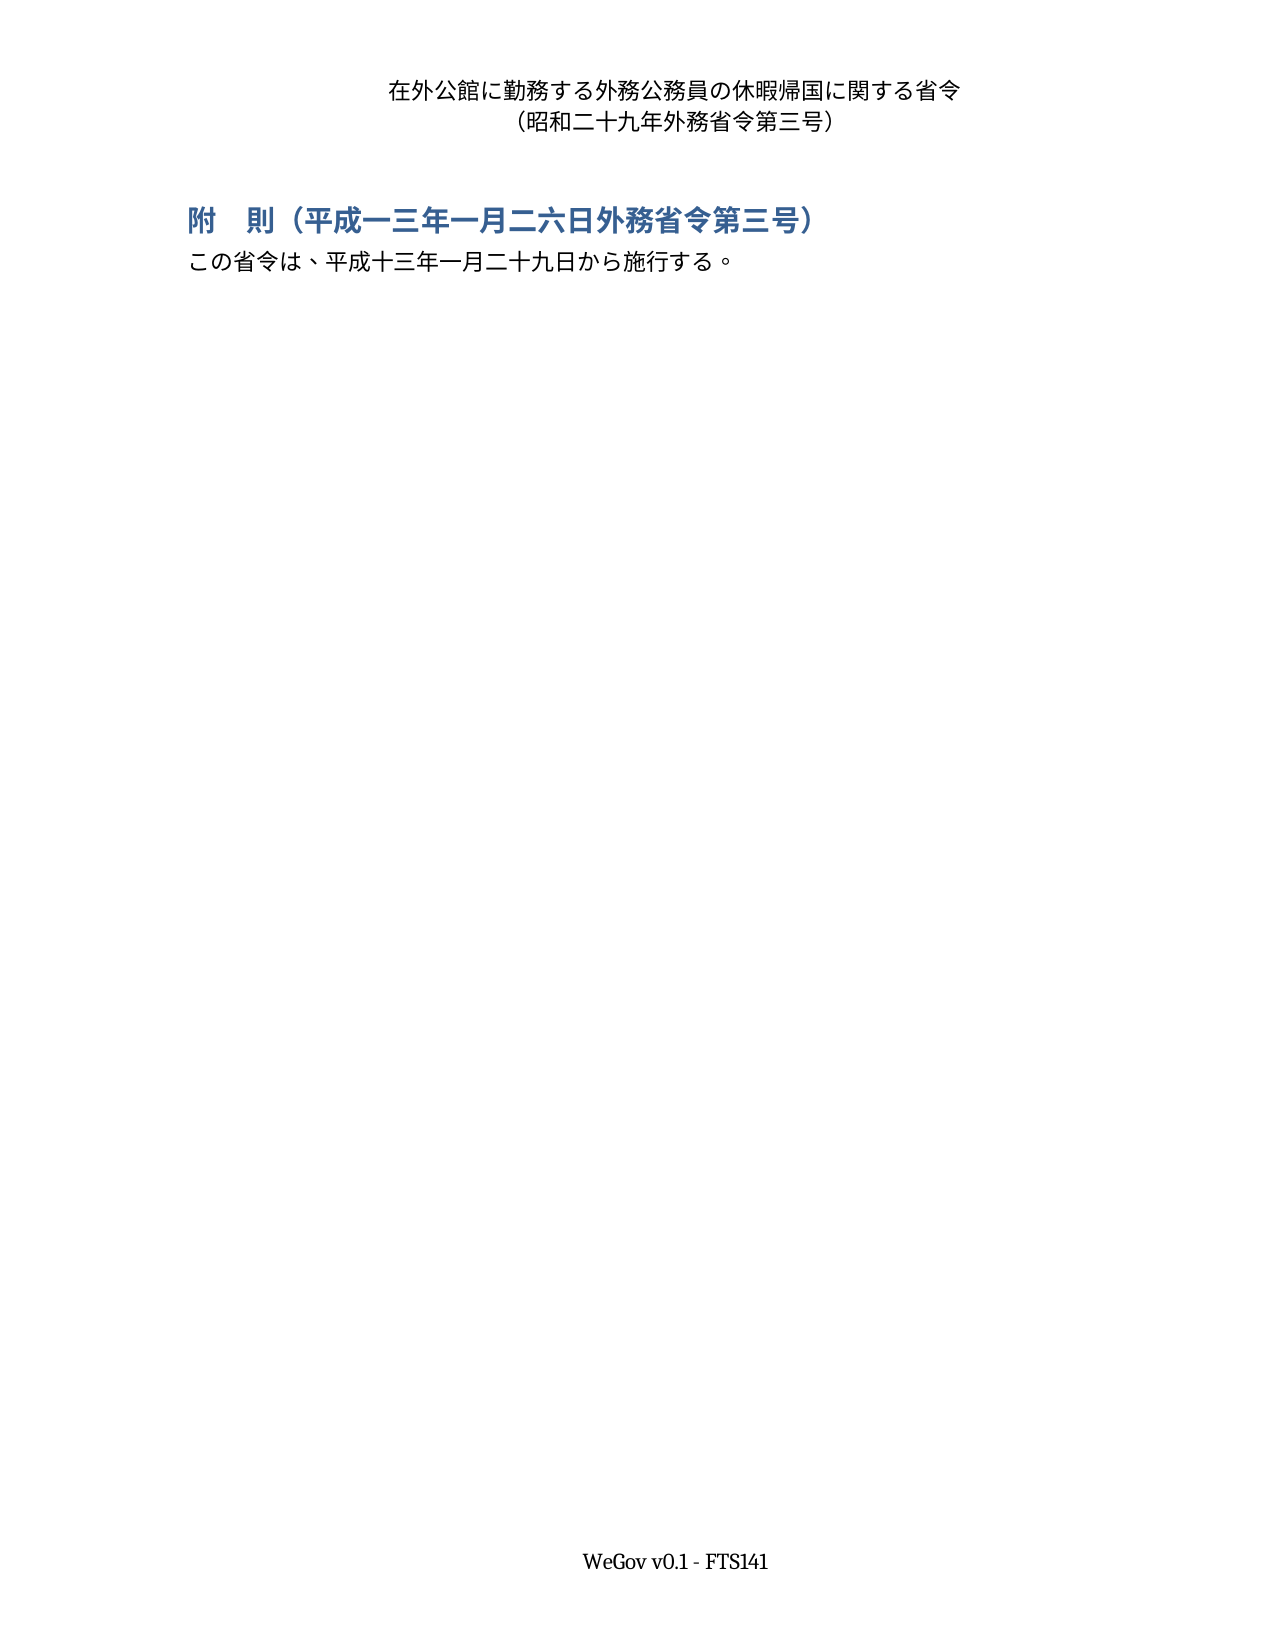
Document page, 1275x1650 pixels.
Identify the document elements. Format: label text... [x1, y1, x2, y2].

subtitle 附 則（平成一三年一月二六日外務省令第三号） [187, 200, 1087, 240]
text この省令は、平成十三年一月二十九日から施行する。 [187, 246, 1087, 277]
